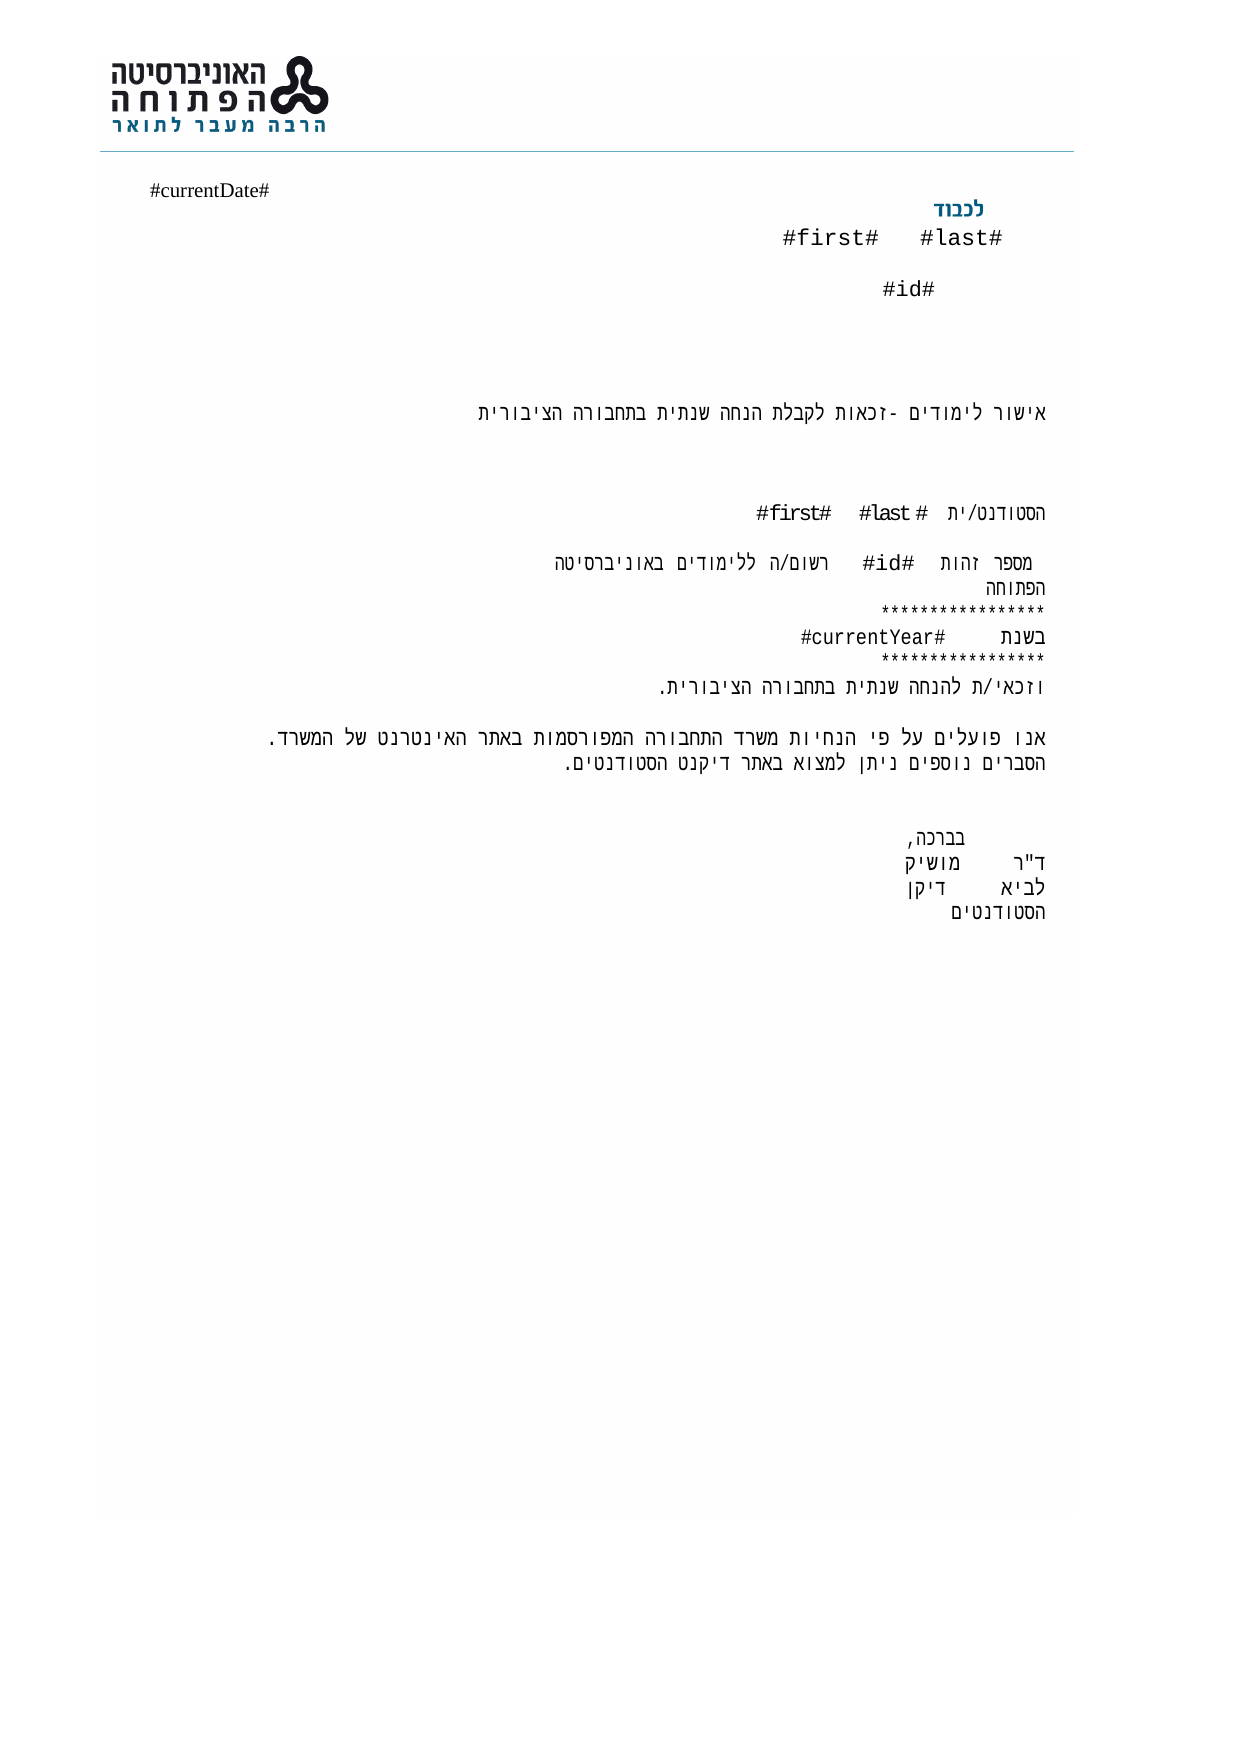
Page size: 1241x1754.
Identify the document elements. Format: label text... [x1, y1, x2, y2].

text ***************** [150, 602, 1045, 626]
picture [100, 56, 1074, 1518]
text בברכה, ד"ר מושיק לביא דיקן הסטודנטים [904, 827, 1045, 926]
text מספר זהות #id# רשום/ה ללימודים באוניברסיטה הפתוחה [482, 552, 1046, 602]
text בשנת #currentYear# [150, 627, 1045, 651]
text אישור לימודים -זכאות לקבלת הנחה שנתית בתחבורה הציבורית [150, 403, 1046, 427]
text ***************** [150, 652, 1045, 676]
text הסברים נוספים ניתן למצוא באתר דיקנט הסטודנטים. [150, 752, 1045, 777]
text וזכאי/ת להנחה שנתית בתחבורה הציבורית. [150, 677, 1045, 701]
text #currentDate# [150, 178, 1065, 202]
text #id# [150, 278, 975, 302]
text אנו פועלים על פי הנחיות משרד התחבורה המפורסמות באתר האינטרנט של המשרד. [150, 727, 1046, 752]
text #first# #last# [150, 226, 1065, 252]
text הסטודנט/ית #first# #last# [482, 502, 1046, 527]
